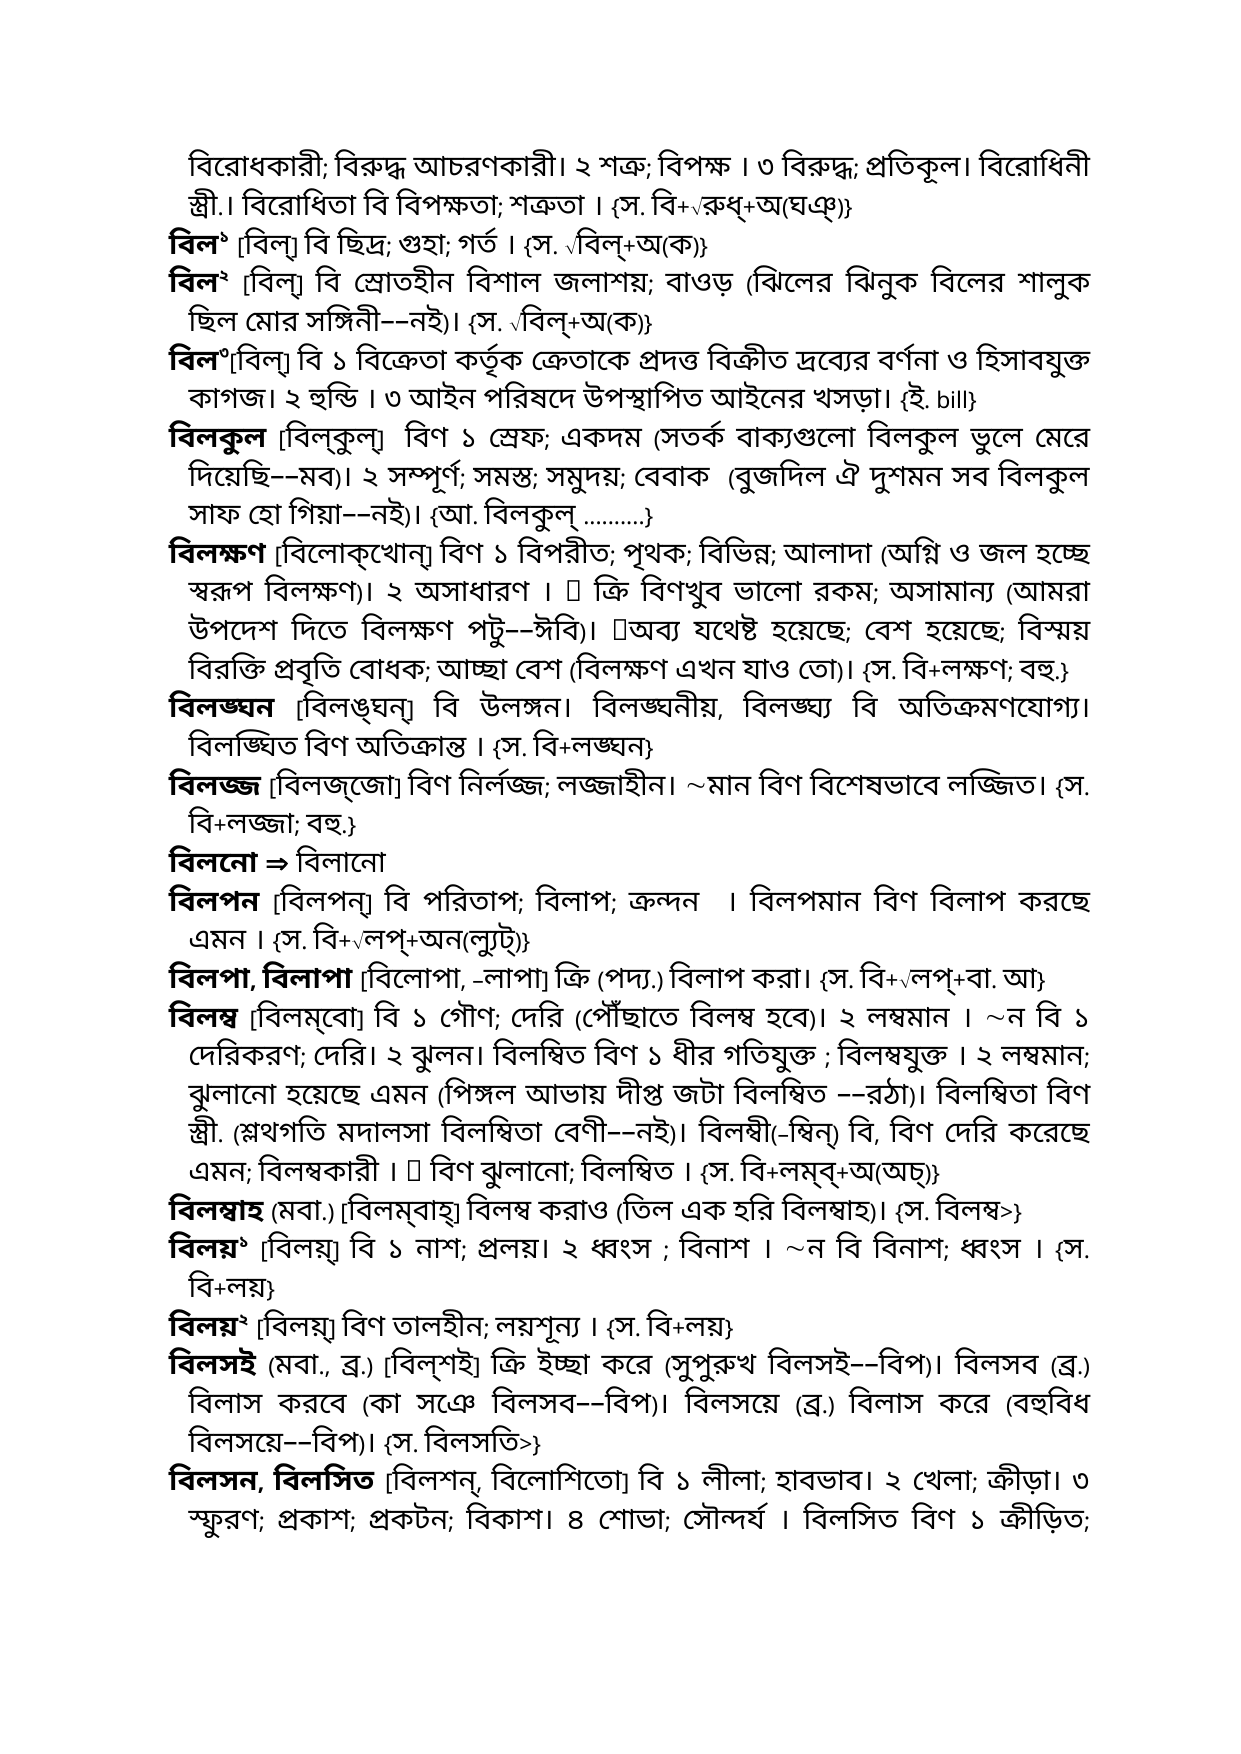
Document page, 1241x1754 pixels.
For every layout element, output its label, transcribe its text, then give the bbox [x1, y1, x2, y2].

text বিলপন [বিলপন্‌] বি পরিতাপ; বিলাপ; ক্রন্দন । বিলপমান বিণ বিলাপ করছে এমন । {স. বি+লপ্‌+অন(ল্যুট্‌)} [169, 884, 1090, 962]
text বিল২ [বিল্‌] বি স্রোতহীন বিশাল জলাশয়; বাওড় (ঝিলের ঝিনুক বিলের শালুক ছিল মোর সঙ্গিনী––নই)। {স. বিল্‌+অ(ক)} [169, 266, 1090, 343]
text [169, 150, 1090, 227]
text বিলপা, বিলাপা [বিলোপা, –লাপা] ক্রি (পদ্য.) বিলাপ করা। {স. বি+লপ্‌+বা. আ} [169, 962, 1090, 1000]
text বিলয়২ [বিলয়্‌] বিণ তালহীন; লয়শূন্য । {স. বি+লয়} [169, 1309, 1090, 1348]
text বিলজ্জ [বিলজ্‌জো] বিণ নির্লজ্জ; লজ্জাহীন। মান বিণ বিশেষভাবে লজ্জিত। {স. বি+লজ্জা; বহু.} [169, 768, 1090, 846]
text বিলসই (মবা., ব্র.) [বিল্‌শই] ক্রি ইচ্ছা করে (সুপুরুখ বিলসই––বিপ)। বিলসব (ব্র.) বিলাস করবে (কা সঞে বিলসব––বিপ)। বিলসয়ে (ব্র.) বিলাস করে (বহুবিধ বিলসয়ে––বিপ)। {স. বিলসতি>} [169, 1348, 1090, 1464]
text বিলম্ব [বিলম্‌বো] বি ১ গৌণ; দেরি (পৌঁছাতে বিলম্ব হবে)। ২ লম্বমান । ন বি ১ দেরিকরণ; দেরি। ২ ঝুলন। বিলম্বিত বিণ ১ ধীর গতিযুক্ত ; বিলম্বযুক্ত । ২ লম্বমান; ঝুলানো হয়েছে এমন (পিঙ্গল আভায় দীপ্ত জটা বিলম্বিত ––রঠা)। বিলম্বিতা বিণ স্ত্রী. (শ্লথগতি মদালসা বিলম্বিতা বেণী––নই)। বিলম্বী(–ম্বিন্‌) বি, বিণ দেরি করেছে এমন; বিলম্বকারী । বিণ ঝুলানো; বিলম্বিত । {স. বি+লম্‌ব্‌+অ(অচ্‌)} [169, 1000, 1090, 1193]
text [169, 1464, 1090, 1541]
text বিলঙ্ঘন [বিলঙ্‌ঘন্‌] বি উলঙ্গন। বিলঙ্ঘনীয়, বিলঙ্ঘ্য বি অতিক্রমণযোগ্য। বিলঙ্ঘিত বিণ অতিক্রান্ত । {স. বি+লঙ্ঘন} [169, 691, 1090, 768]
text বিলক্ষণ [বিলোক্‌খোন্‌] বিণ ১ বিপরীত; পৃথক; বিভিন্ন; আলাদা (অগ্নি ও জল হচ্ছে স্বরূপ বিলক্ষণ)। ২ অসাধারণ । ক্রি বিণখুব ভালো রকম; অসামান্য (আমরা উপদেশ দিতে বিলক্ষণ পটু––ঈবি)। অব্য যথেষ্ট হয়েছে; বেশ হয়েছে; বিস্ময় বিরক্তি প্রবৃতি বোধক; আচ্ছা বেশ (বিলক্ষণ এখন যাও তো)। {স. বি+লক্ষণ; বহু.} [169, 536, 1090, 691]
text বিলম্বাহ (মবা.) [বিলম্‌বাহ্‌] বিলম্ব করাও (তিল এক হরি বিলম্বাহ)। {স. বিলম্ব>} [169, 1193, 1090, 1232]
text বিল১ [বিল্‌] বি ছিদ্র; গুহা; গর্ত । {স. বিল্‌+অ(ক)} [169, 227, 1090, 266]
text বিলনো বিলানো [169, 846, 1090, 884]
text বিলয়১ [বিলয়্‌] বি ১ নাশ; প্রলয়। ২ ধ্বংস ; বিনাশ । ন বি বিনাশ; ধ্বংস । {স. বি+লয়} [169, 1232, 1090, 1309]
text বিলকুল [বিল্‌কুল্‌] বিণ ১ স্রেফ; একদম (সতর্ক বাক্যগুলো বিলকুল ভুলে মেরে দিয়েছি––মব)। ২ সম্পূর্ণ; সমস্ত; সমুদয়; বেবাক (বুজদিল ঐ দুশমন সব বিলকুল সাফ হো গিয়া––নই)। {আ. বিলকুল্‌ ..........} [169, 421, 1090, 536]
text বিল৩[বিল্‌] বি ১ বিক্রেতা কর্তৃক ক্রেতাকে প্রদত্ত বিক্রীত দ্রব্যের বর্ণনা ও হিসাবযুক্ত কাগজ। ২ হুন্ডি । ৩ আইন পরিষদে উপস্থাপিত আইনের খসড়া। {ই. bill} [169, 343, 1090, 421]
